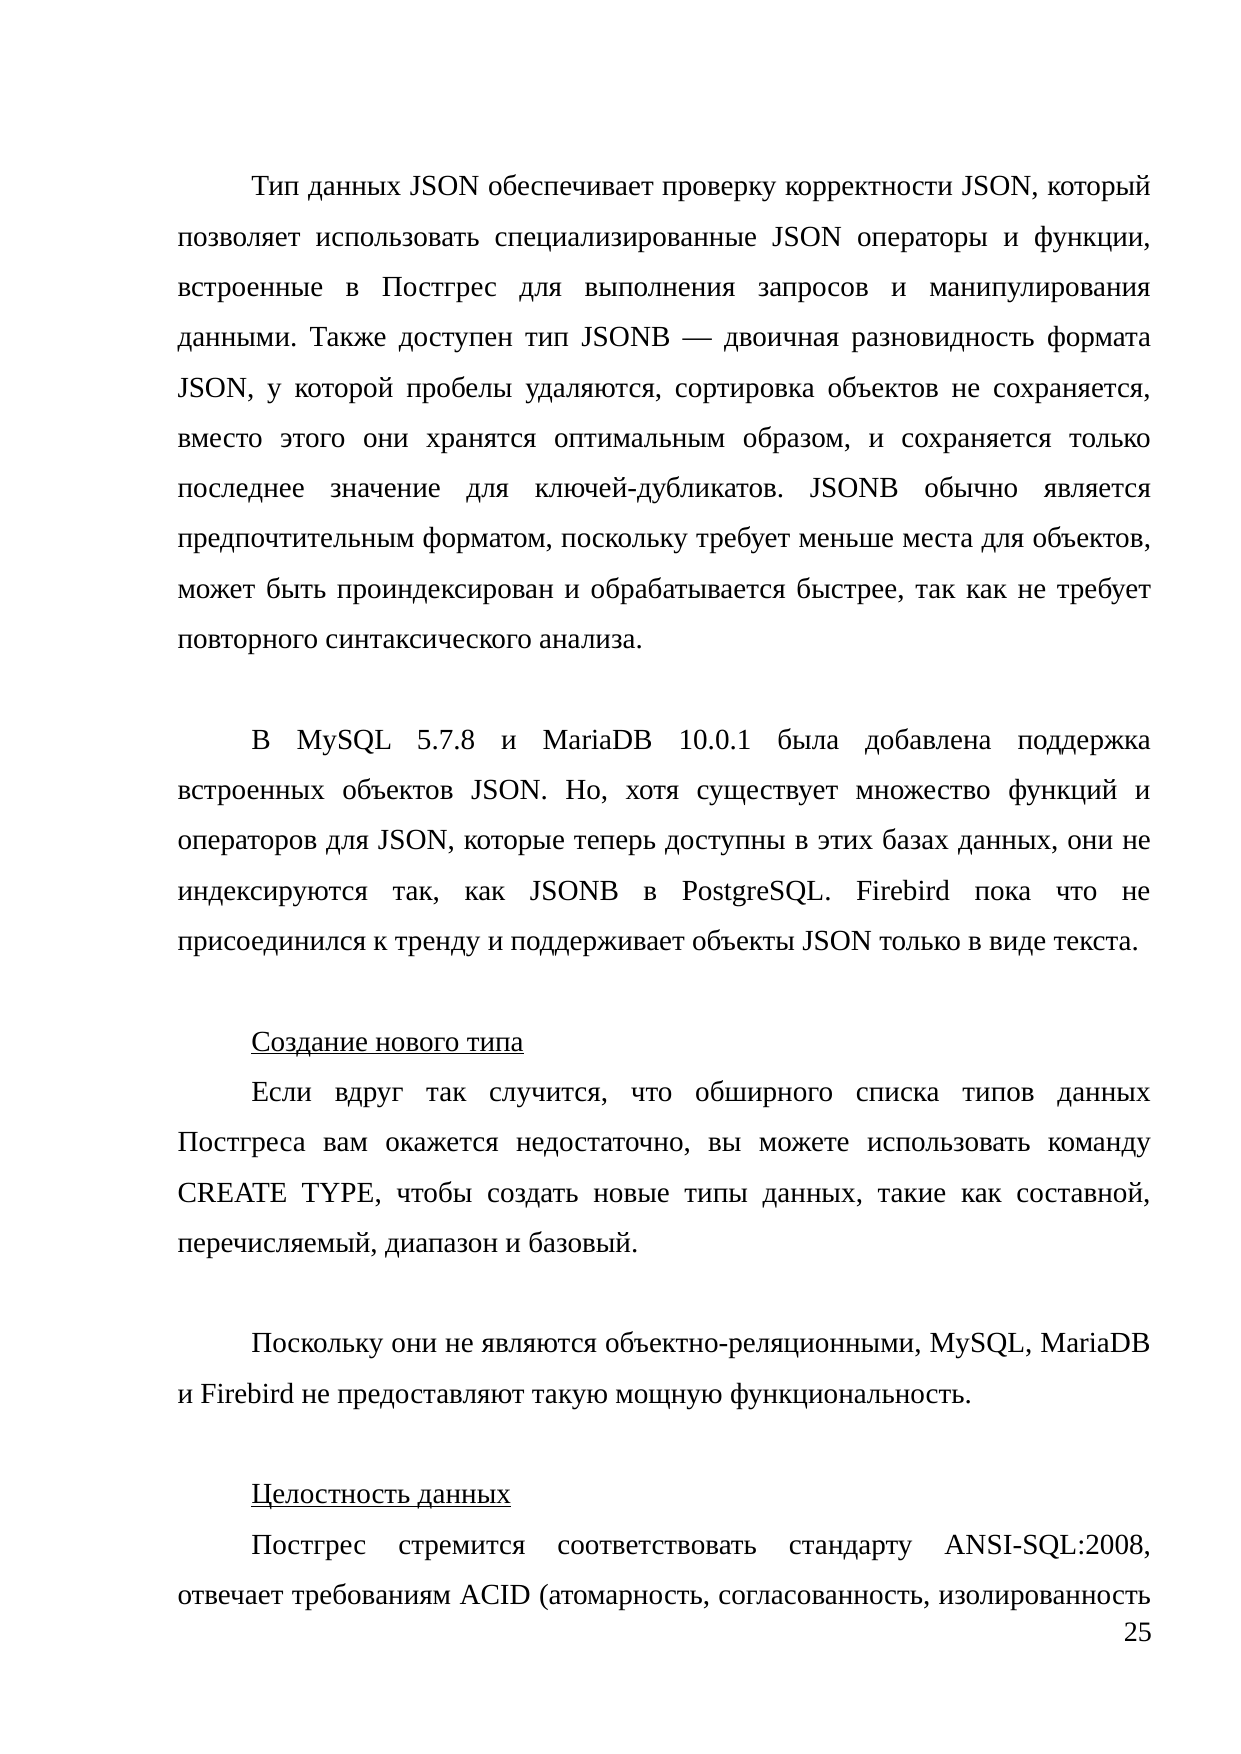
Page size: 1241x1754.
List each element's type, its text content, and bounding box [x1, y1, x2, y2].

text Создание нового типа [177, 1024, 1152, 1057]
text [177, 1527, 1152, 1611]
text Если вдруг так случится, что обширного списка типов данных Постгреса вам окажется недостаточно, вы можете использовать команду CREATE TYPE, чтобы создать новые типы данных, такие как составной, перечисляемый, диапазон и базовый. [177, 1074, 1152, 1258]
text В MySQL 5.7.8 и MariaDB 10.0.1 была добавлена поддержка встроенных объектов JSON. Но, хотя существует множество функций и операторов для JSON, которые теперь доступны в этих базах данных, они не индексируются так, как JSONB в PostgreSQL. Firebird пока что не присоединился к тренду и поддерживает объекты JSON только в виде текста. [177, 722, 1152, 957]
text Целостность данных [177, 1477, 1152, 1510]
text Поскольку они не являются объектно-реляционными, MySQL, MariaDB и Firebird не предоставляют такую мощную функциональность. [177, 1326, 1152, 1409]
text Тип данных JSON обеспечивает проверку корректности JSON, который позволяет использовать специализированные JSON операторы и функции, встроенные в Постгрес для выполнения запросов и манипулирования данными. Также доступен тип JSONB — двоичная разновидность формата JSON, у которой пробелы удаляются, сортировка объектов не сохраняется, вместо этого они хранятся оптимальным образом, и сохраняется только последнее значение для ключей-дубликатов. JSONB обычно является предпочтительным форматом, поскольку требует меньше места для объектов, может быть проиндексирован и обрабатывается быстрее, так как не требует повторного синтаксического анализа. [177, 168, 1152, 655]
